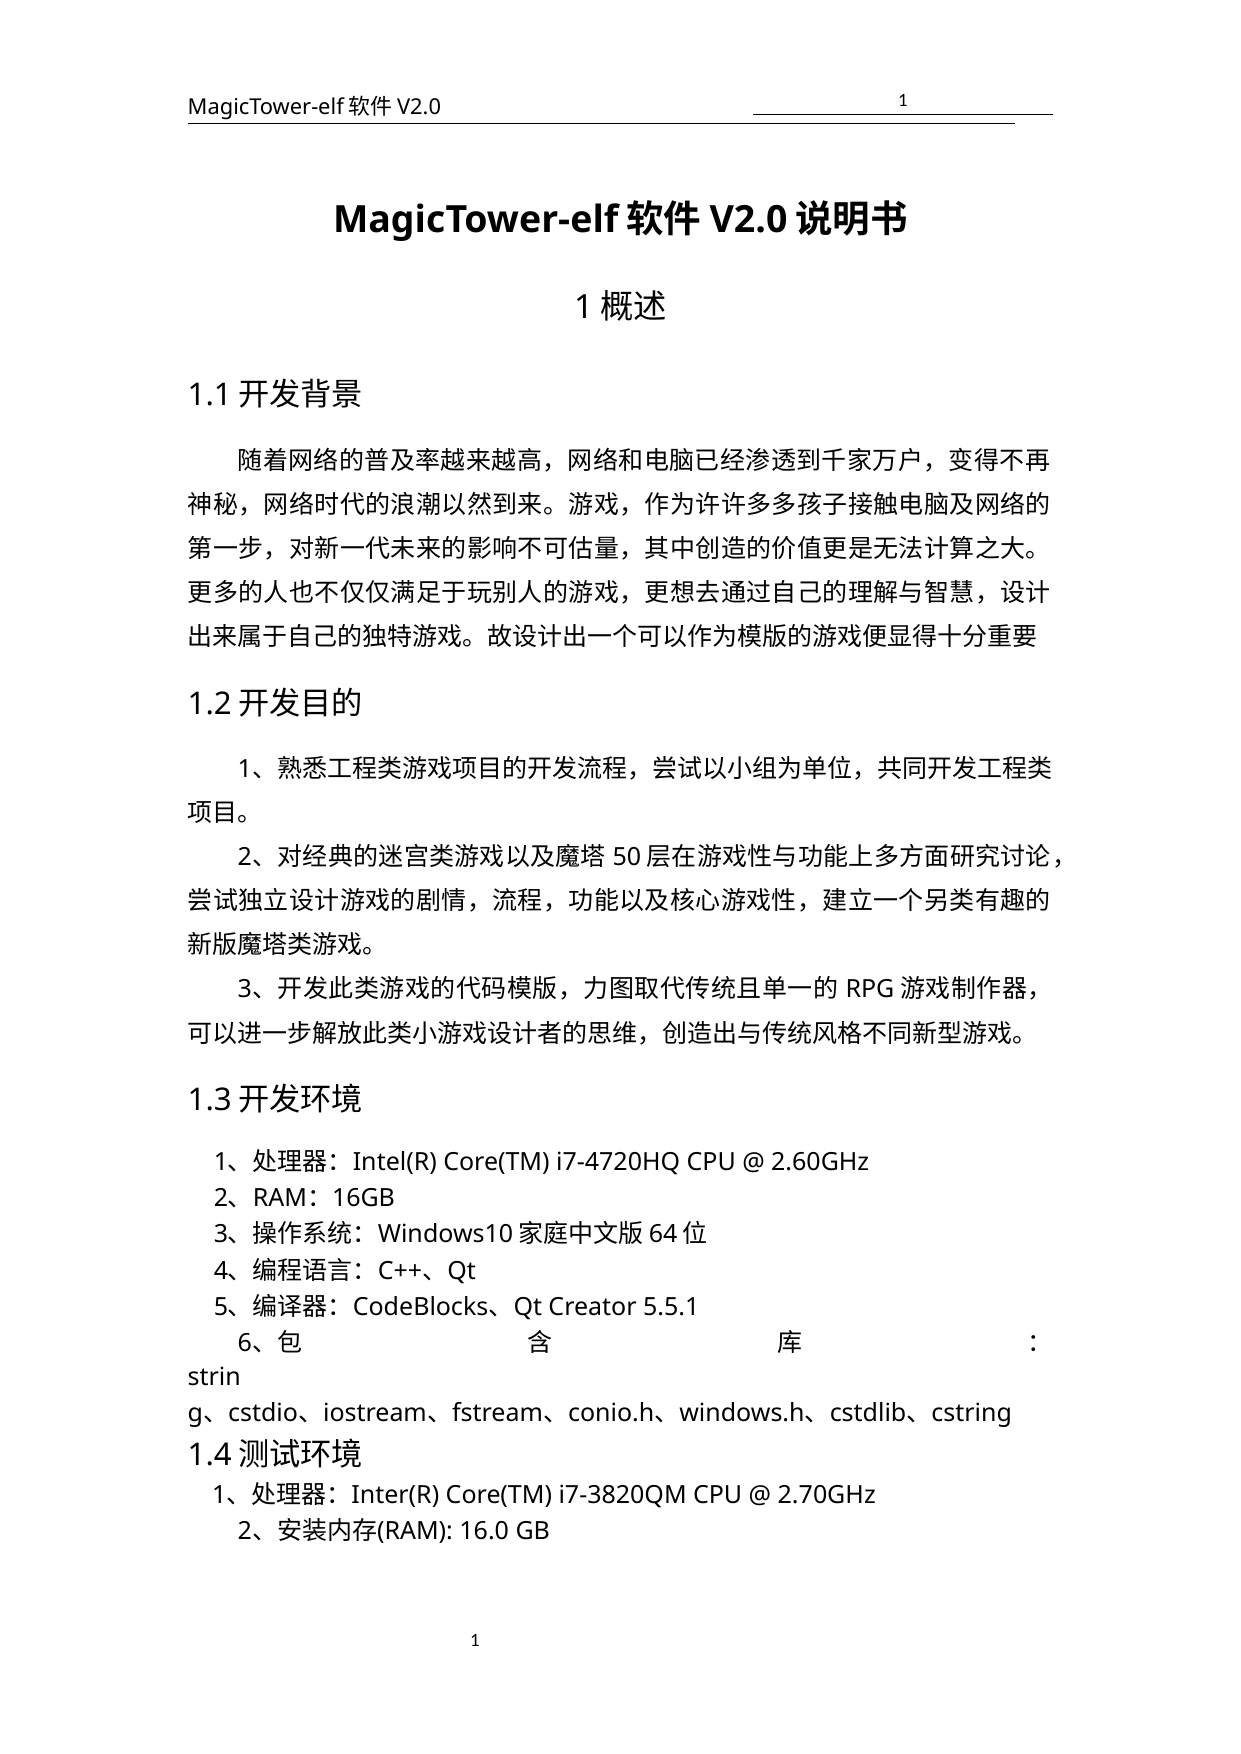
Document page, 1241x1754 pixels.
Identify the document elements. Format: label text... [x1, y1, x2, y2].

text 5、编译器：CodeBlocks、Qt Creator 5.5.1 [187, 1286, 1053, 1323]
text MagicTower-elf软件 V2.0说明书 [187, 172, 1053, 260]
list 包含库：string、cstdio、iostream、fstream、conio.h、windows.h、cstdlib、cstring [187, 1323, 1053, 1429]
text 1、熟悉工程类游戏项目的开发流程，尝试以小组为单位，共同开发工程类项目。 [187, 745, 1053, 833]
text 1概述 [187, 260, 1053, 348]
text 2、对经典的迷宫类游戏以及魔塔50层在游戏性与功能上多方面研究讨论，尝试独立设计游戏的剧情，流程，功能以及核心游戏性，建立一个另类有趣的新版魔塔类游戏。 [187, 833, 1053, 965]
text 1.1开发背景 [187, 348, 1053, 436]
text 2、RAM：16GB [187, 1178, 1053, 1214]
text 1.2开发目的 [187, 657, 1053, 745]
text 随着网络的普及率越来越高，网络和电脑已经渗透到千家万户，变得不再神秘，网络时代的浪潮以然到来。游戏，作为许许多多孩子接触电脑及网络的第一步，对新一代未来的影响不可估量，其中创造的价值更是无法计算之大。更多的人也不仅仅满足于玩别人的游戏，更想去通过自己的理解与智慧，设计出来属于自己的独特游戏。故设计出一个可以作为模版的游戏便显得十分重要 [187, 436, 1053, 657]
text 3、操作系统：Windows10家庭中文版 64位 [187, 1214, 1053, 1250]
text 1、处理器：Intel(R) Core(TM) i7-4720HQ CPU @ 2.60GHz [187, 1141, 1053, 1178]
text 1.3开发环境 [187, 1053, 1053, 1141]
list 2、安装内存(RAM): 16.0 GB [187, 1511, 1053, 1547]
text 3、开发此类游戏的代码模版，力图取代传统且单一的RPG游戏制作器，可以进一步解放此类小游戏设计者的思维，创造出与传统风格不同新型游戏。 [187, 965, 1053, 1053]
list 1.4测试环境 [187, 1429, 1053, 1474]
text 4、编程语言：C++、Qt [187, 1250, 1053, 1286]
list 1、处理器：Inter(R) Core(TM) i7-3820QM CPU @ 2.70GHz [187, 1474, 1053, 1511]
